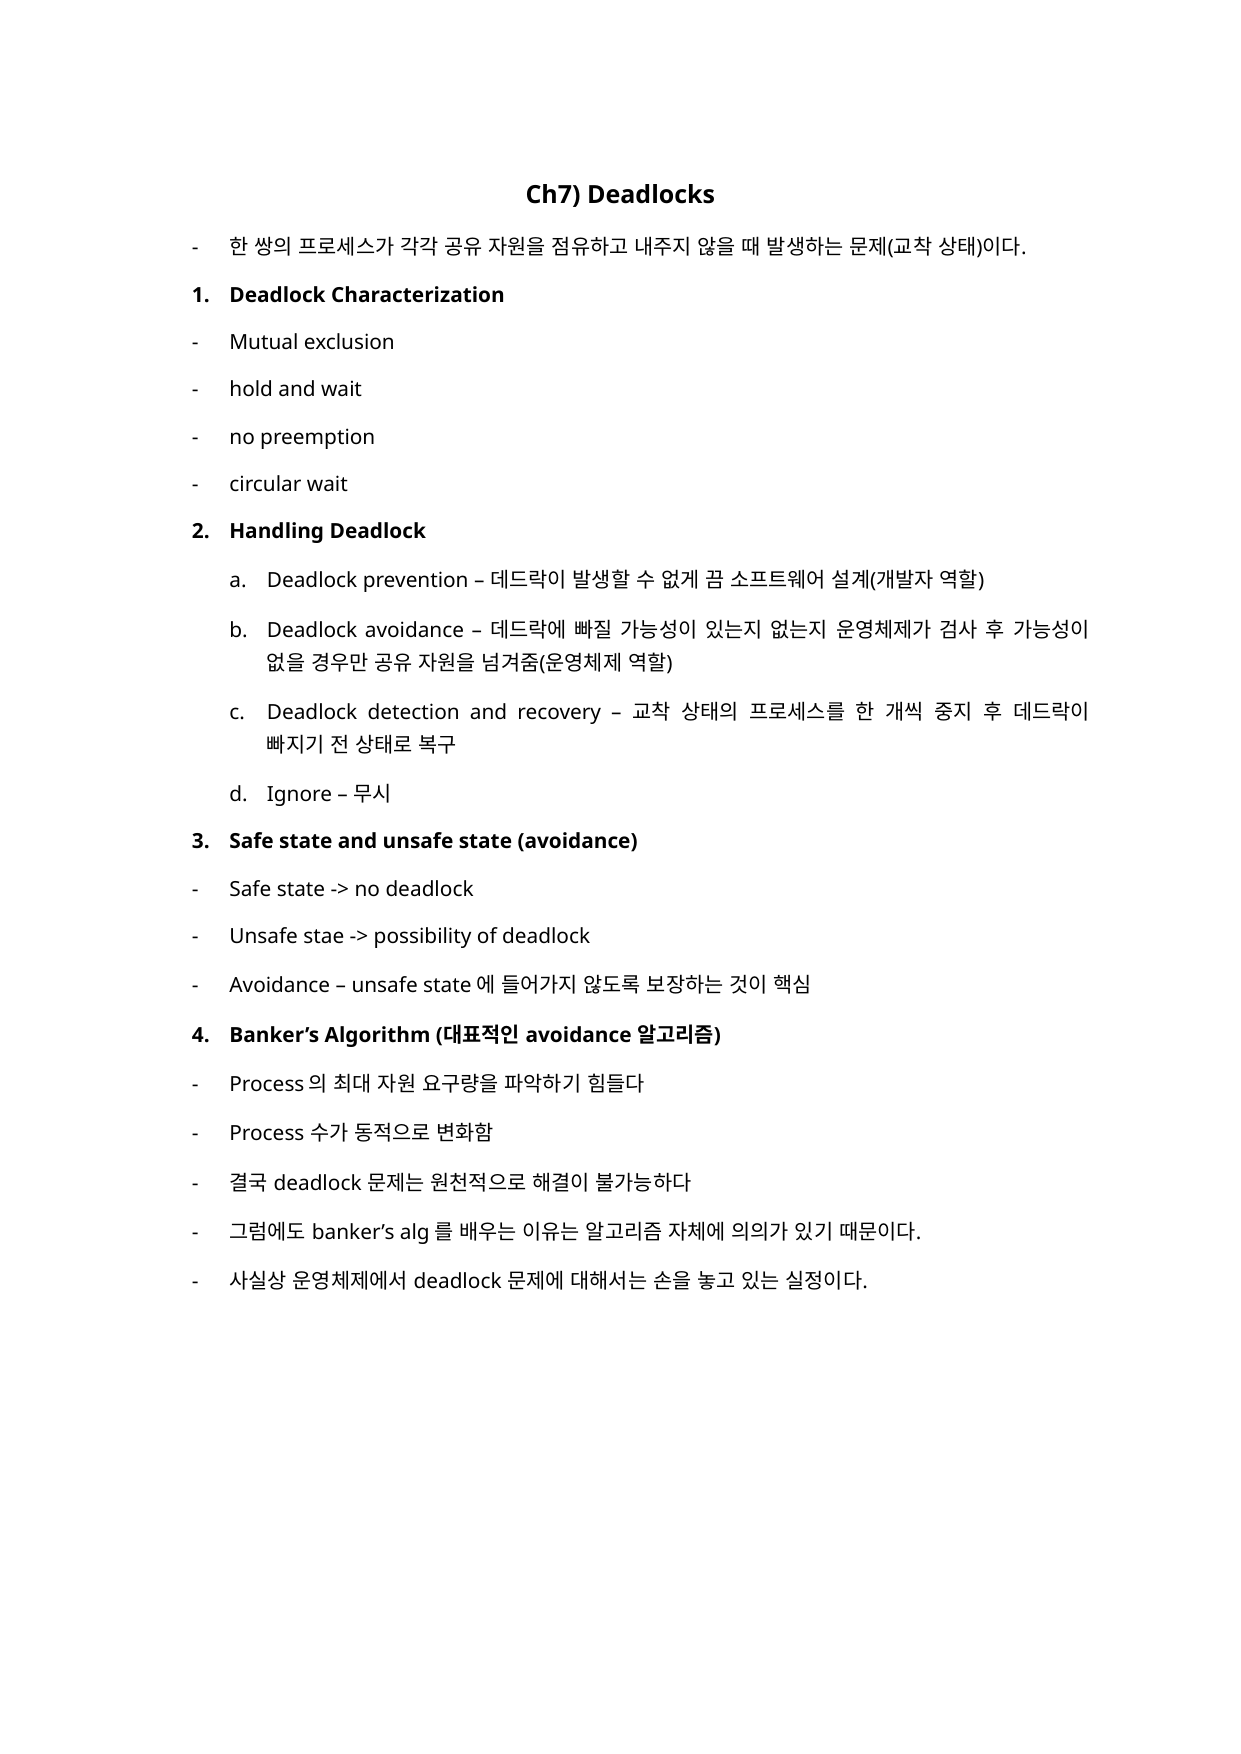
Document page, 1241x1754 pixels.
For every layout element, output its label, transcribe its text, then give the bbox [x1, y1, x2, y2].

list Process의 최대 자원 요구량을 파악하기 힘들다 [192, 1067, 1090, 1097]
list circular wait [192, 469, 1090, 498]
list Deadlock avoidance – 데드락에 빠질 가능성이 있는지 없는지 운영체제가 검사 후 가능성이 없을 경우만 공유 자원을 넘겨줌(운영체제 역할) [229, 613, 1090, 676]
list Handling Deadlock [192, 516, 1090, 545]
list 결국 deadlock 문제는 원천적으로 해결이 불가능하다 [192, 1166, 1090, 1196]
text Ch7) Deadlocks [150, 177, 1090, 211]
list 한 쌍의 프로세스가 각각 공유 자원을 점유하고 내주지 않을 때 발생하는 문제(교착 상태)이다. [192, 231, 1090, 261]
list Safe state -> no deadlock [192, 874, 1090, 902]
list Ignore – 무시 [229, 777, 1090, 807]
list Process 수가 동적으로 변화함 [192, 1117, 1090, 1147]
list hold and wait [192, 374, 1090, 403]
list Deadlock detection and recovery – 교착 상태의 프로세스를 한 개씩 중지 후 데드락이 빠지기 전 상태로 복구 [229, 695, 1090, 758]
list Deadlock Characterization [192, 280, 1090, 308]
list Unsafe stae -> possibility of deadlock [192, 921, 1090, 949]
list Deadlock prevention – 데드락이 발생할 수 없게 끔 소프트웨어 설계(개발자 역할) [229, 564, 1090, 594]
list Avoidance – unsafe state에 들어가지 않도록 보장하는 것이 핵심 [192, 968, 1090, 999]
list Mutual exclusion [192, 327, 1090, 356]
list 그럼에도 banker’s alg를 배우는 이유는 알고리즘 자체에 의의가 있기 때문이다. [192, 1215, 1090, 1246]
list Banker’s Algorithm (대표적인 avoidance 알고리즘) [192, 1018, 1090, 1048]
list Safe state and unsafe state (avoidance) [192, 827, 1090, 855]
list no preemption [192, 422, 1090, 450]
list 사실상 운영체제에서 deadlock 문제에 대해서는 손을 놓고 있는 실정이다. [192, 1265, 1090, 1295]
